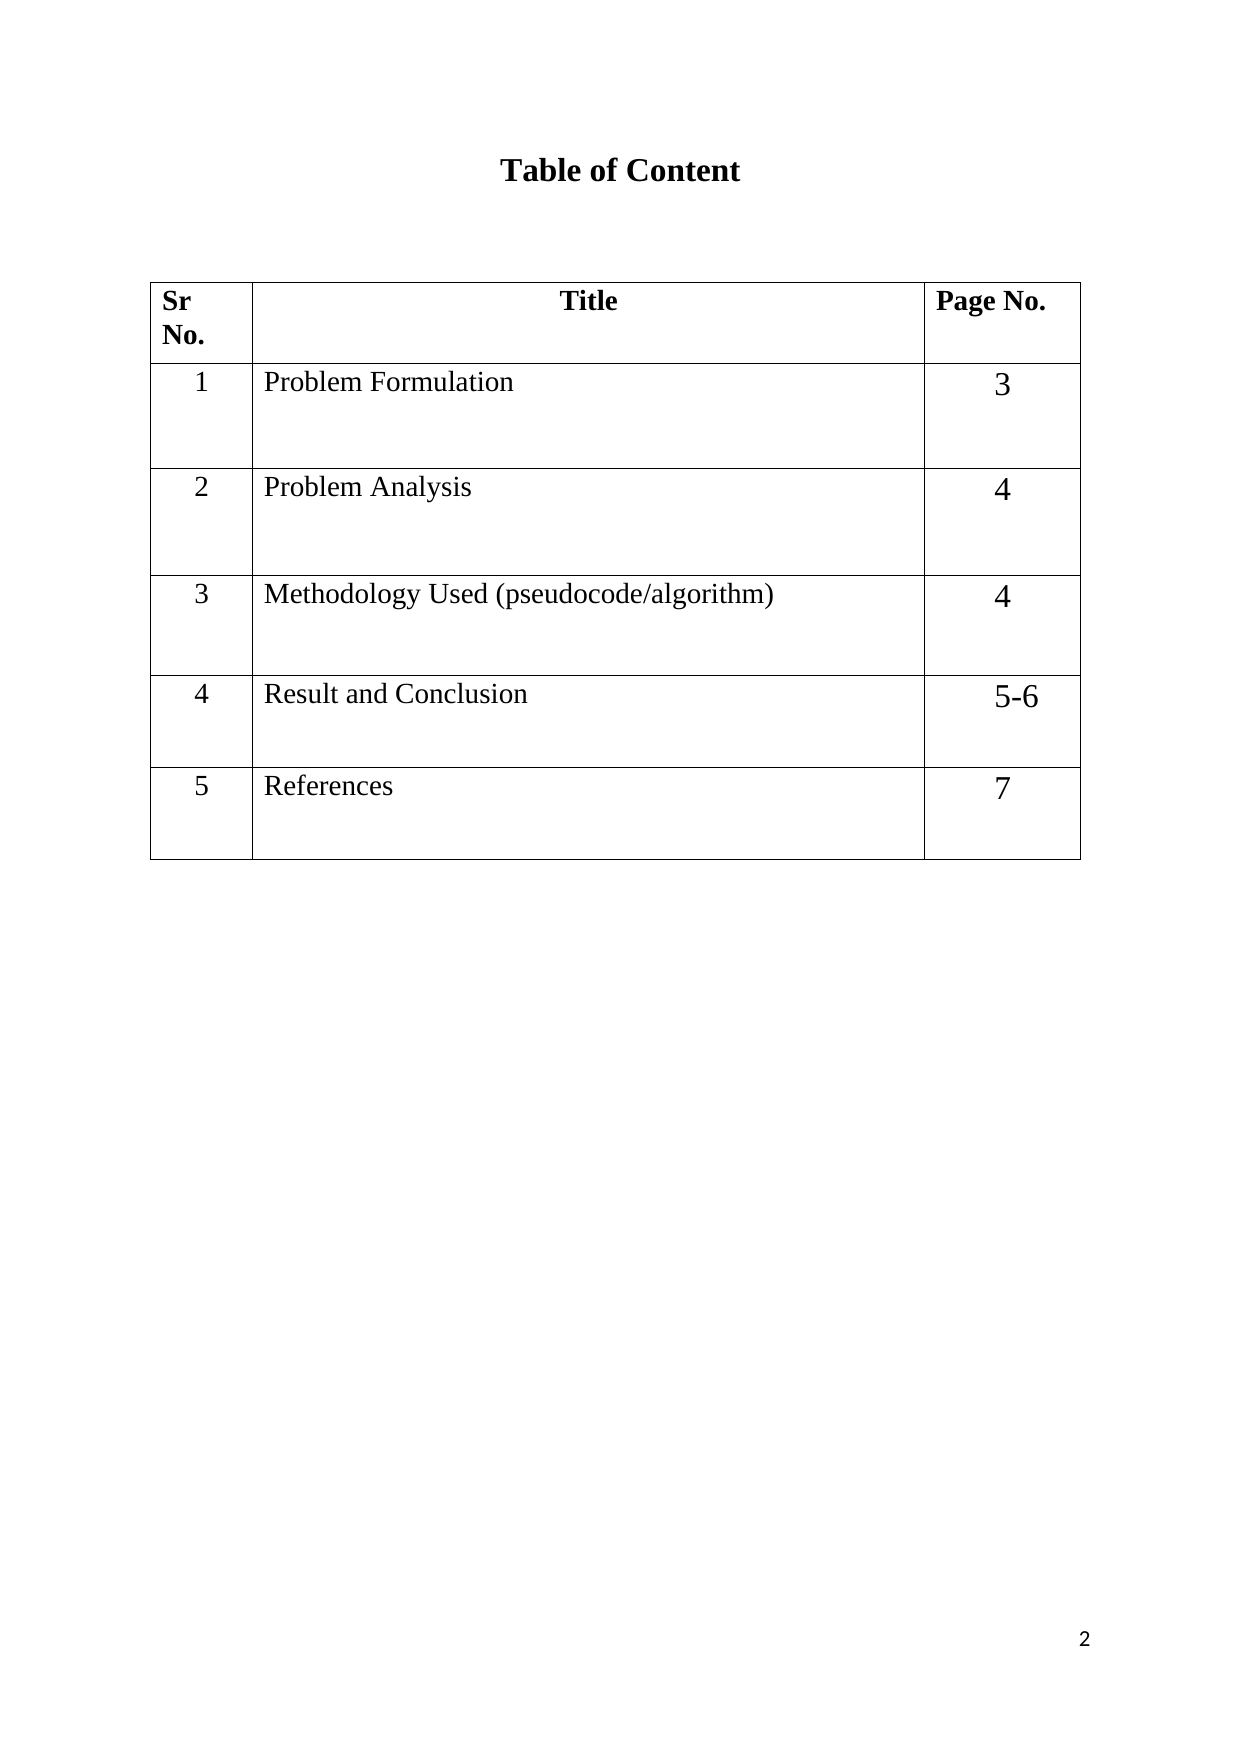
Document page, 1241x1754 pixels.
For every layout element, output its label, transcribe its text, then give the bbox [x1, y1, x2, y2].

table_cell 4 [151, 676, 252, 767]
table_cell 4 [925, 576, 1080, 675]
table_cell 5-6 [925, 676, 1080, 767]
table_cell 3 [151, 576, 252, 675]
table_header Sr No. [151, 283, 252, 363]
table_cell References [253, 768, 924, 859]
table_cell Problem Formulation [253, 364, 924, 468]
table_cell Problem Analysis [253, 469, 924, 575]
table_cell 1 [151, 364, 252, 468]
table_cell 5 [151, 768, 252, 859]
table_cell Methodology Used (pseudocode/algorithm) [253, 576, 924, 675]
table_cell 4 [925, 469, 1080, 575]
table_cell Result and Conclusion [253, 676, 924, 767]
table_cell 7 [925, 768, 1080, 859]
table_header Page No. [925, 283, 1080, 363]
table_cell 3 [925, 364, 1080, 468]
text Table of Content [150, 150, 1090, 188]
table_header Title [253, 283, 924, 363]
table_cell 2 [151, 469, 252, 575]
